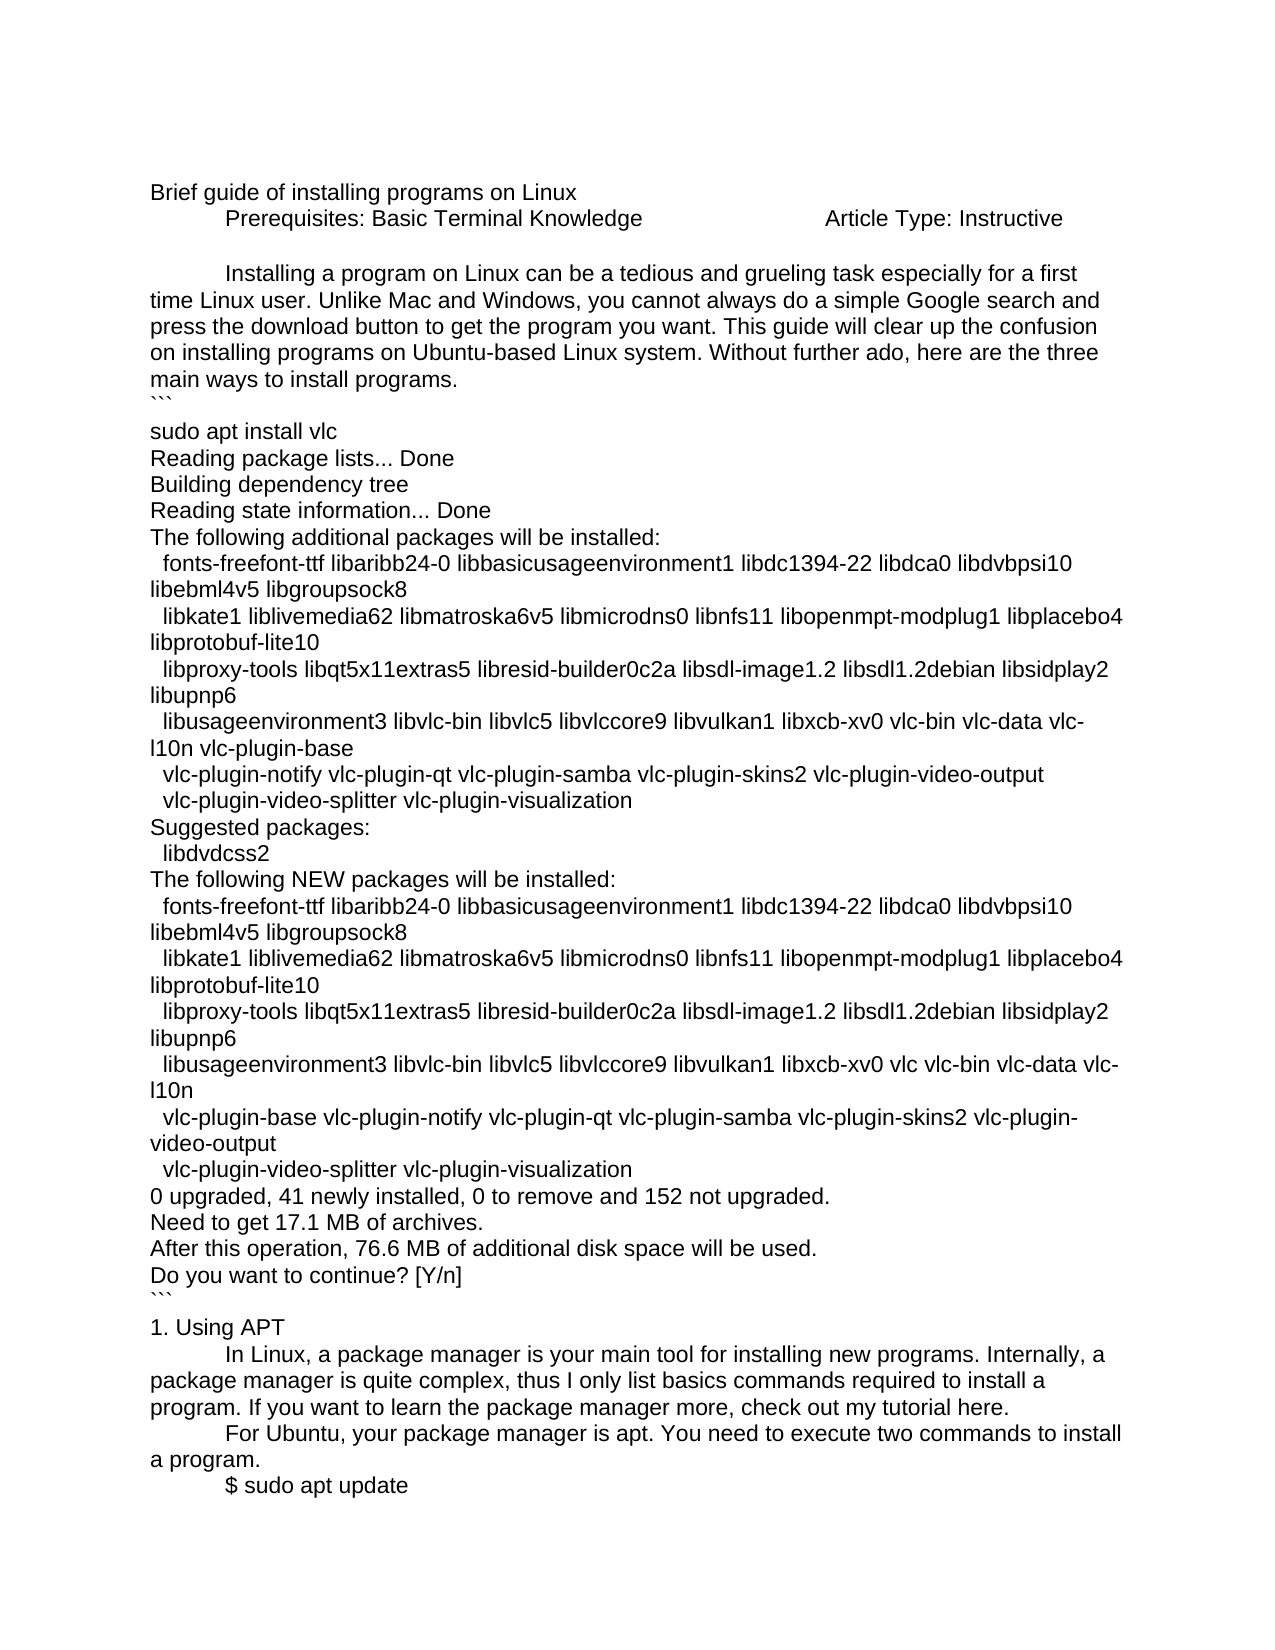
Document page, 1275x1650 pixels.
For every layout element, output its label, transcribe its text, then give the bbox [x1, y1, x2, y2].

text libproxy-tools libqt5x11extras5 libresid-builder0c2a libsdl-image1.2 libsdl1.2debian libsidplay2 libupnp6 [150, 998, 1125, 1051]
text 0 upgraded, 41 newly installed, 0 to remove and 152 not upgraded. [150, 1183, 1125, 1209]
text Installing a program on Linux can be a tedious and grueling task especially for a first time Linux user. Unlike Mac and Windows, you cannot always do a simple Google search and press the download button to get the program you want. This guide will clear up the confusion on installing programs on Ubuntu-based Linux system. Without further ado, here are the three main ways to install programs. [150, 260, 1125, 392]
text vlc-plugin-notify vlc-plugin-qt vlc-plugin-samba vlc-plugin-skins2 vlc-plugin-video-output [150, 761, 1125, 787]
text libkate1 liblivemedia62 libmatroska6v5 libmicrodns0 libnfs11 libopenmpt-modplug1 libplacebo4 libprotobuf-lite10 [150, 945, 1125, 998]
text For Ubuntu, your package manager is apt. You need to execute two commands to install a program. [150, 1420, 1125, 1472]
text Reading state information... Done [150, 497, 1125, 524]
text Brief guide of installing programs on Linux [150, 179, 1125, 205]
text libusageenvironment3 libvlc-bin libvlc5 libvlccore9 libvulkan1 libxcb-xv0 vlc-bin vlc-data vlc-l10n vlc-plugin-base [150, 708, 1125, 761]
text 1. Using APT [150, 1314, 1125, 1341]
text fonts-freefont-ttf libaribb24-0 libbasicusageenvironment1 libdc1394-22 libdca0 libdvbpsi10 libebml4v5 libgroupsock8 [150, 550, 1125, 603]
text ``` [150, 392, 1125, 418]
text Suggested packages: [150, 814, 1125, 840]
text libusageenvironment3 libvlc-bin libvlc5 libvlccore9 libvulkan1 libxcb-xv0 vlc vlc-bin vlc-data vlc-l10n [150, 1051, 1125, 1103]
text vlc-plugin-video-splitter vlc-plugin-visualization [150, 1156, 1125, 1183]
text ``` [150, 1288, 1125, 1314]
text In Linux, a package manager is your main tool for installing new programs. Internally, a package manager is quite complex, thus I only list basics commands required to install a program. If you want to learn the package manager more, check out my tutorial here. [150, 1341, 1125, 1420]
text libkate1 liblivemedia62 libmatroska6v5 libmicrodns0 libnfs11 libopenmpt-modplug1 libplacebo4 libprotobuf-lite10 [150, 603, 1125, 656]
text Prerequisites: Basic Terminal Knowledge Article Type: Instructive [150, 205, 1125, 231]
text $ sudo apt update [150, 1472, 1125, 1499]
text Need to get 17.1 MB of archives. [150, 1209, 1125, 1235]
text The following NEW packages will be installed: [150, 866, 1125, 893]
text sudo apt install vlc [150, 418, 1125, 445]
text Do you want to continue? [Y/n] [150, 1262, 1125, 1288]
text fonts-freefont-ttf libaribb24-0 libbasicusageenvironment1 libdc1394-22 libdca0 libdvbpsi10 libebml4v5 libgroupsock8 [150, 893, 1125, 945]
text libdvdcss2 [150, 840, 1125, 866]
text The following additional packages will be installed: [150, 524, 1125, 550]
text vlc-plugin-base vlc-plugin-notify vlc-plugin-qt vlc-plugin-samba vlc-plugin-skins2 vlc-plugin-video-output [150, 1103, 1125, 1156]
text After this operation, 76.6 MB of additional disk space will be used. [150, 1235, 1125, 1262]
text vlc-plugin-video-splitter vlc-plugin-visualization [150, 787, 1125, 814]
text libproxy-tools libqt5x11extras5 libresid-builder0c2a libsdl-image1.2 libsdl1.2debian libsidplay2 libupnp6 [150, 656, 1125, 708]
text Reading package lists... Done [150, 445, 1125, 471]
text Building dependency tree [150, 471, 1125, 497]
